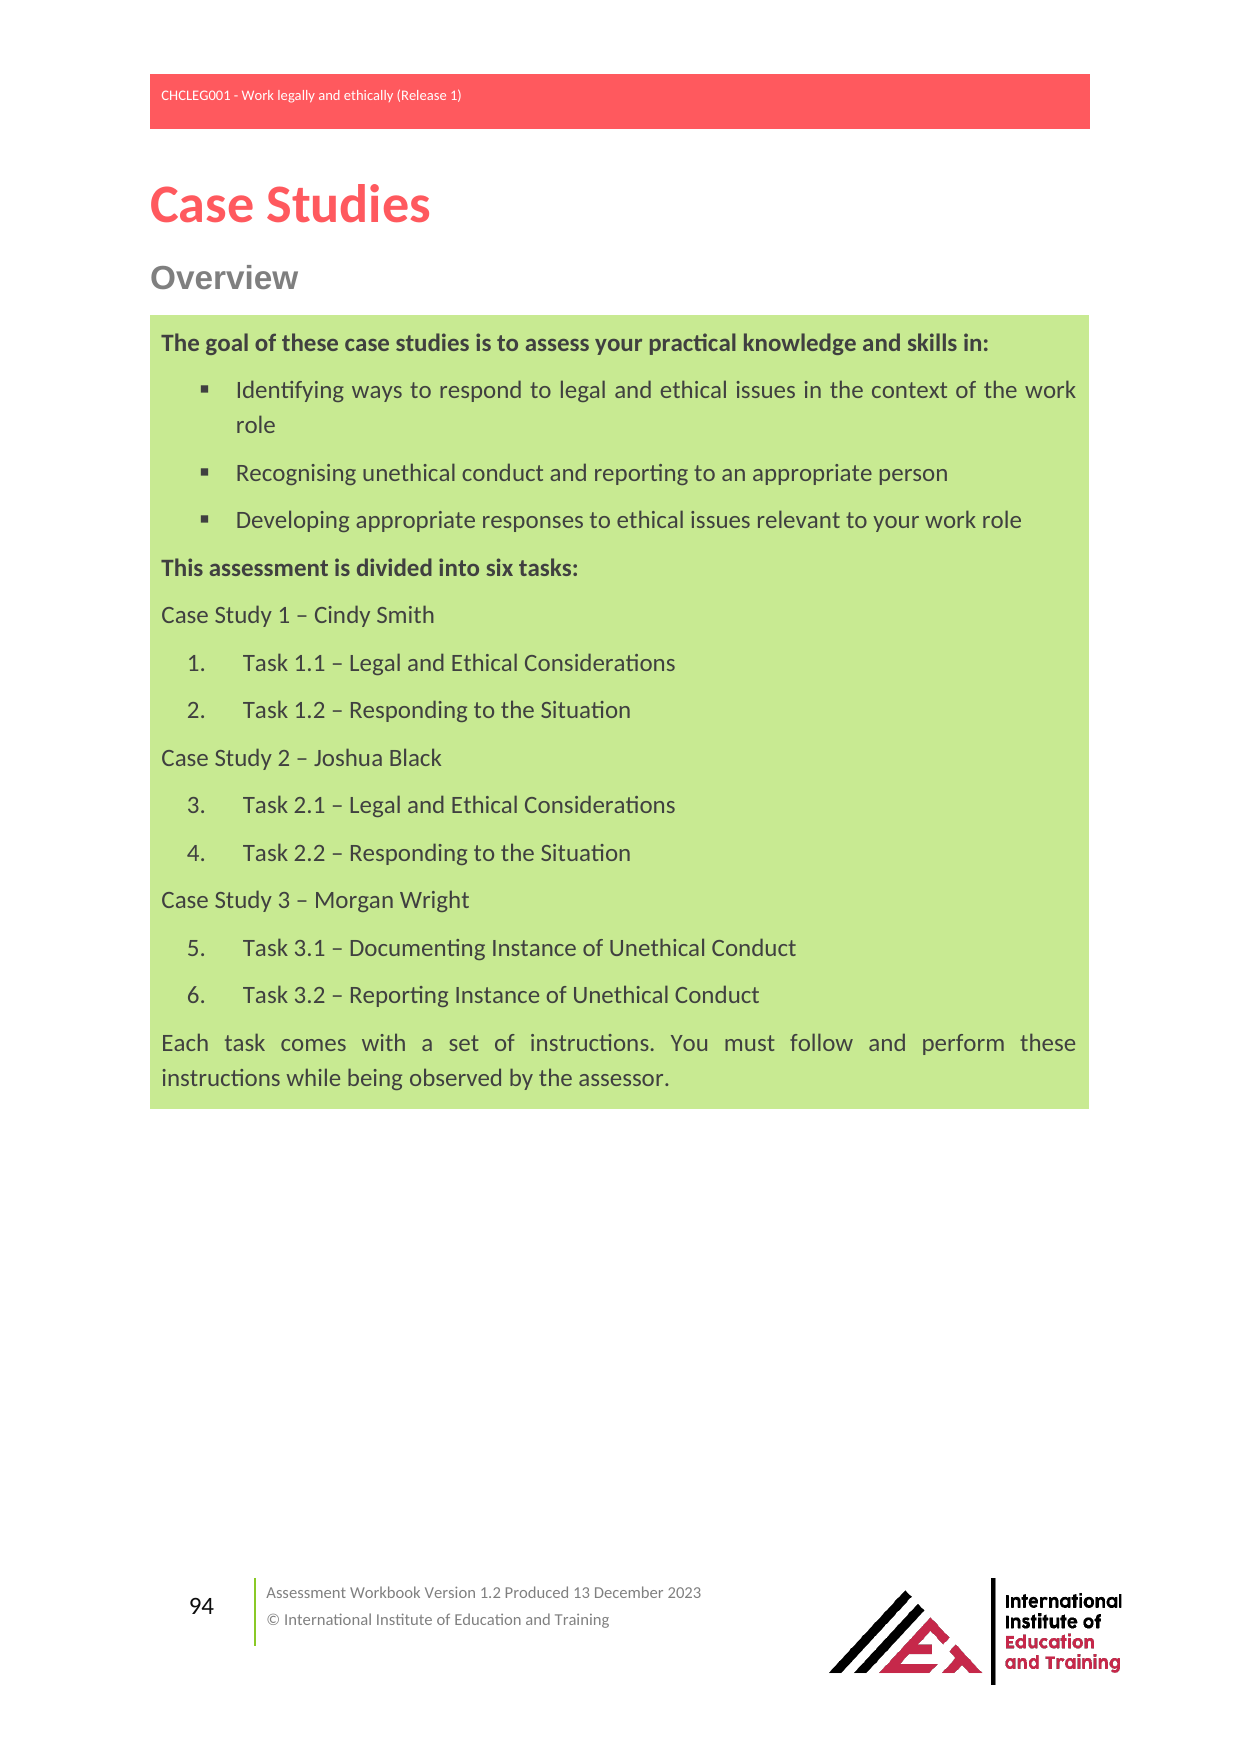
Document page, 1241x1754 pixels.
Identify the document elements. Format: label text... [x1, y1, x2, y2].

subtitle Overview [150, 258, 1090, 296]
table_header The goal of these case studies is to assess your practical knowledge and skills in: Identifying ways to respond to legal and ethical issues in the context of the work role Recognising unethical conduct and reporting to an appropriate person Developing appropriate responses to ethical issues relevant to your work role This assessment is divided into six tasks: Case Study 1 – Cindy Smith Task 1.1 – Legal and Ethical Considerations Task 1.2 – Responding to the Situation Case Study 2 – Joshua Black Task 2.1 – Legal and Ethical Considerations Task 2.2 – Responding to the Situation Case Study 3 – Morgan Wright Task 3.1 – Documenting Instance of Unethical Conduct Task 3.2 – Reporting Instance of Unethical Conduct Each task comes with a set of instructions. You must follow and perform these instructions while being observed by the assessor. [150, 315, 1089, 1109]
picture [828, 1578, 1122, 1685]
subtitle Case Studies [150, 169, 1090, 236]
